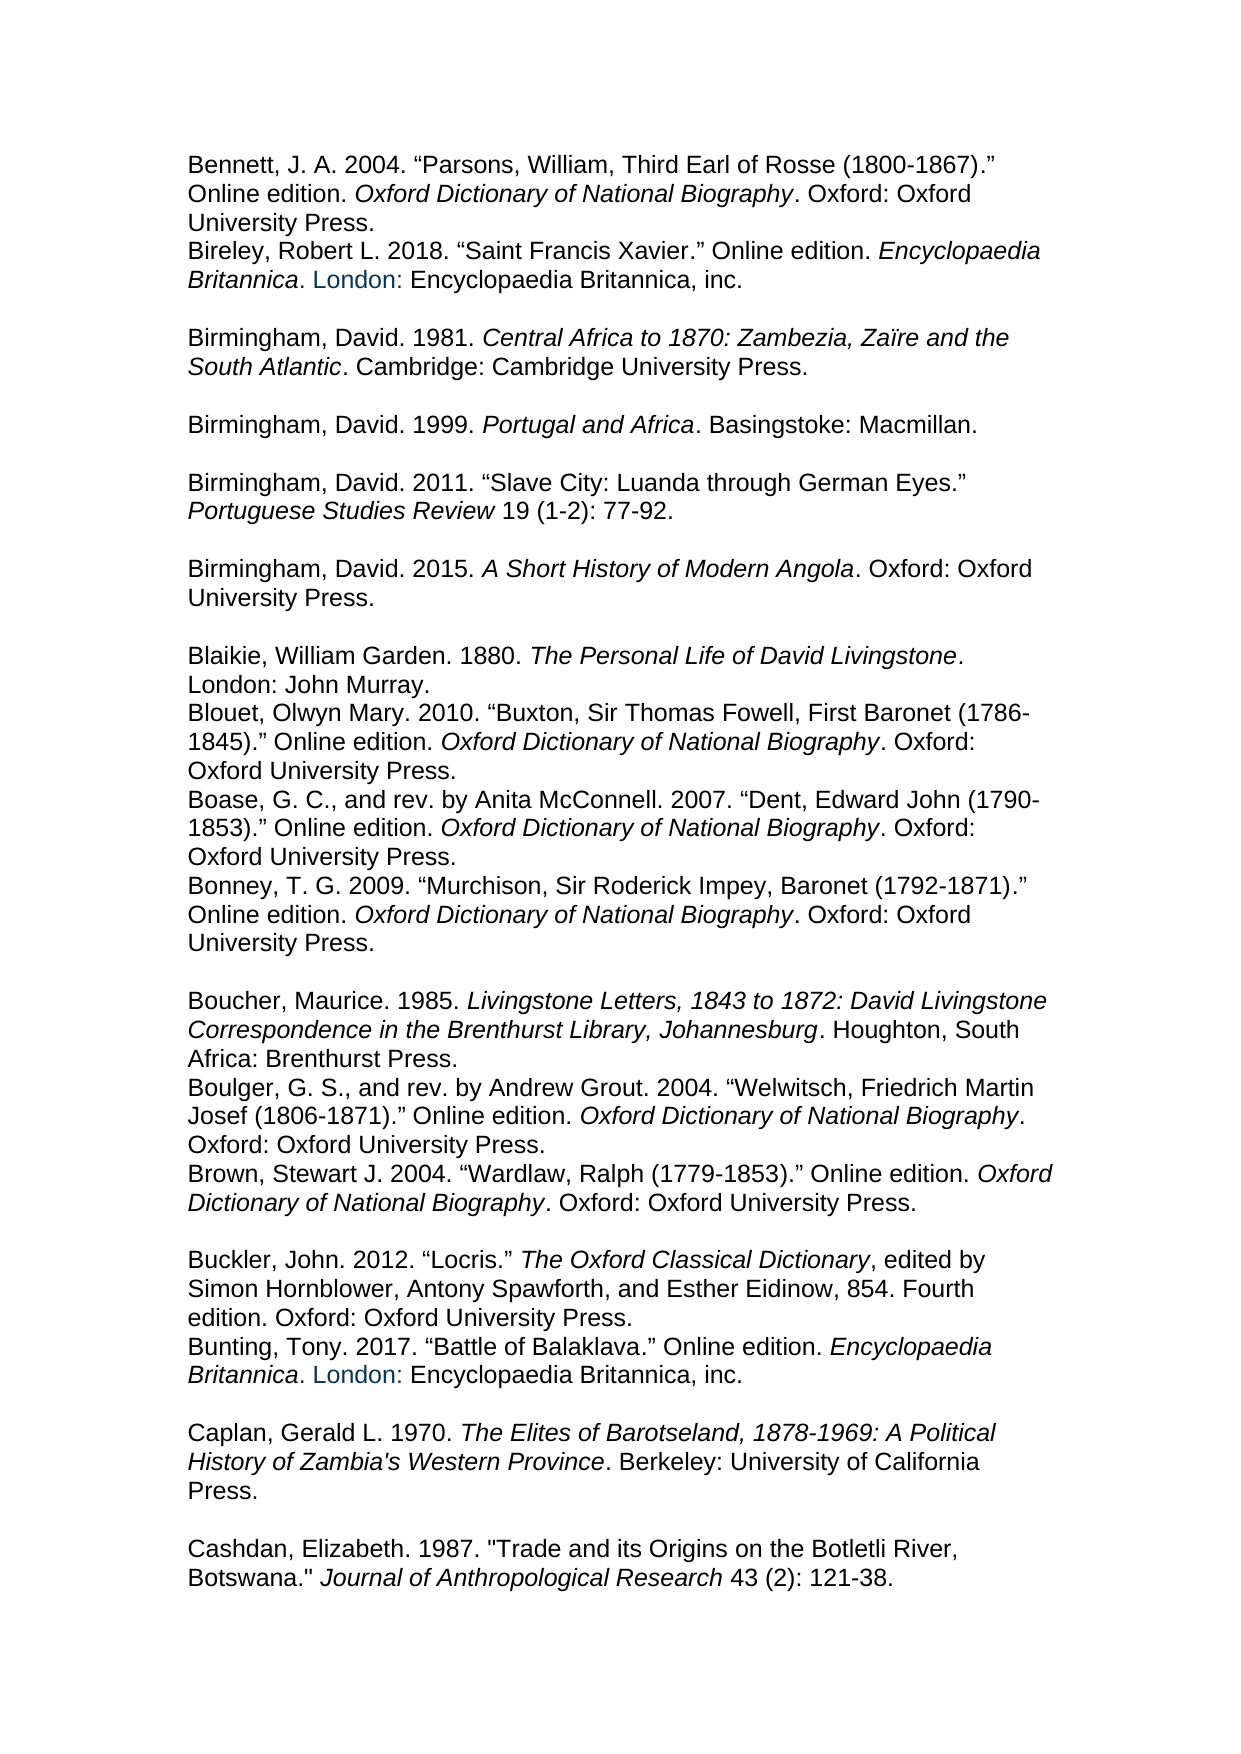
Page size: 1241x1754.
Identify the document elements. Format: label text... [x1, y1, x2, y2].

text Bennett, J. A. 2004. “Parsons, William, Third Earl of Rosse (1800-1867).” Online edition. Oxford Dictionary of National Biography. Oxford: Oxford University Press. [187, 150, 1053, 236]
text Birmingham, David. 1999. Portugal and Africa. Basingstoke: Macmillan. [187, 409, 1053, 438]
text Bunting, Tony. 2017. “Battle of Balaklava.” Online edition. Encyclopaedia Britannica. London: Encyclopaedia Britannica, inc. [187, 1332, 1053, 1389]
text Cashdan, Elizabeth. 1987. "Trade and its Origins on the Botletli River, Botswana." Journal of Anthropological Research 43 (2): 121-38. [187, 1534, 1053, 1591]
text Boulger, G. S., and rev. by Andrew Grout. 2004. “Welwitsch, Friedrich Martin Josef (1806-1871).” Online edition. Oxford Dictionary of National Biography. Oxford: Oxford University Press. [187, 1072, 1053, 1159]
text Boase, G. C., and rev. by Anita McConnell. 2007. “Dent, Edward John (1790-1853).” Online edition. Oxford Dictionary of National Biography. Oxford: Oxford University Press. [187, 784, 1053, 871]
text Caplan, Gerald L. 1970. The Elites of Barotseland, 1878-1969: A Political History of Zambia's Western Province. Berkeley: University of California Press. [187, 1418, 1053, 1504]
text Birmingham, David. 2011. “Slave City: Luanda through German Eyes.” Portuguese Studies Review 19 (1-2): 77-92. [187, 467, 1053, 525]
text Bonney, T. G. 2009. “Murchison, Sir Roderick Impey, Baronet (1792-1871).” Online edition. Oxford Dictionary of National Biography. Oxford: Oxford University Press. [187, 871, 1053, 957]
text Blouet, Olwyn Mary. 2010. “Buxton, Sir Thomas Fowell, First Baronet (1786-1845).” Online edition. Oxford Dictionary of National Biography. Oxford: Oxford University Press. [187, 698, 1053, 784]
text Bireley, Robert L. 2018. “Saint Francis Xavier.” Online edition. Encyclopaedia Britannica. London: Encyclopaedia Britannica, inc. [187, 236, 1053, 294]
text Birmingham, David. 2015. A Short History of Modern Angola. Oxford: Oxford University Press. [187, 554, 1053, 612]
text Birmingham, David. 1981. Central Africa to 1870: Zambezia, Zaïre and the South Atlantic. Cambridge: Cambridge University Press. [187, 323, 1053, 380]
text Boucher, Maurice. 1985. Livingstone Letters, 1843 to 1872: David Livingstone Correspondence in the Brenthurst Library, Johannesburg. Houghton, South Africa: Brenthurst Press. [187, 986, 1053, 1072]
text Blaikie, William Garden. 1880. The Personal Life of David Livingstone. London: John Murray. [187, 641, 1053, 698]
text Brown, Stewart J. 2004. “Wardlaw, Ralph (1779-1853).” Online edition. Oxford Dictionary of National Biography. Oxford: Oxford University Press. [187, 1159, 1053, 1216]
text Buckler, John. 2012. “Locris.” The Oxford Classical Dictionary, edited by Simon Hornblower, Antony Spawforth, and Esther Eidinow, 854. Fourth edition. Oxford: Oxford University Press. [187, 1245, 1053, 1332]
